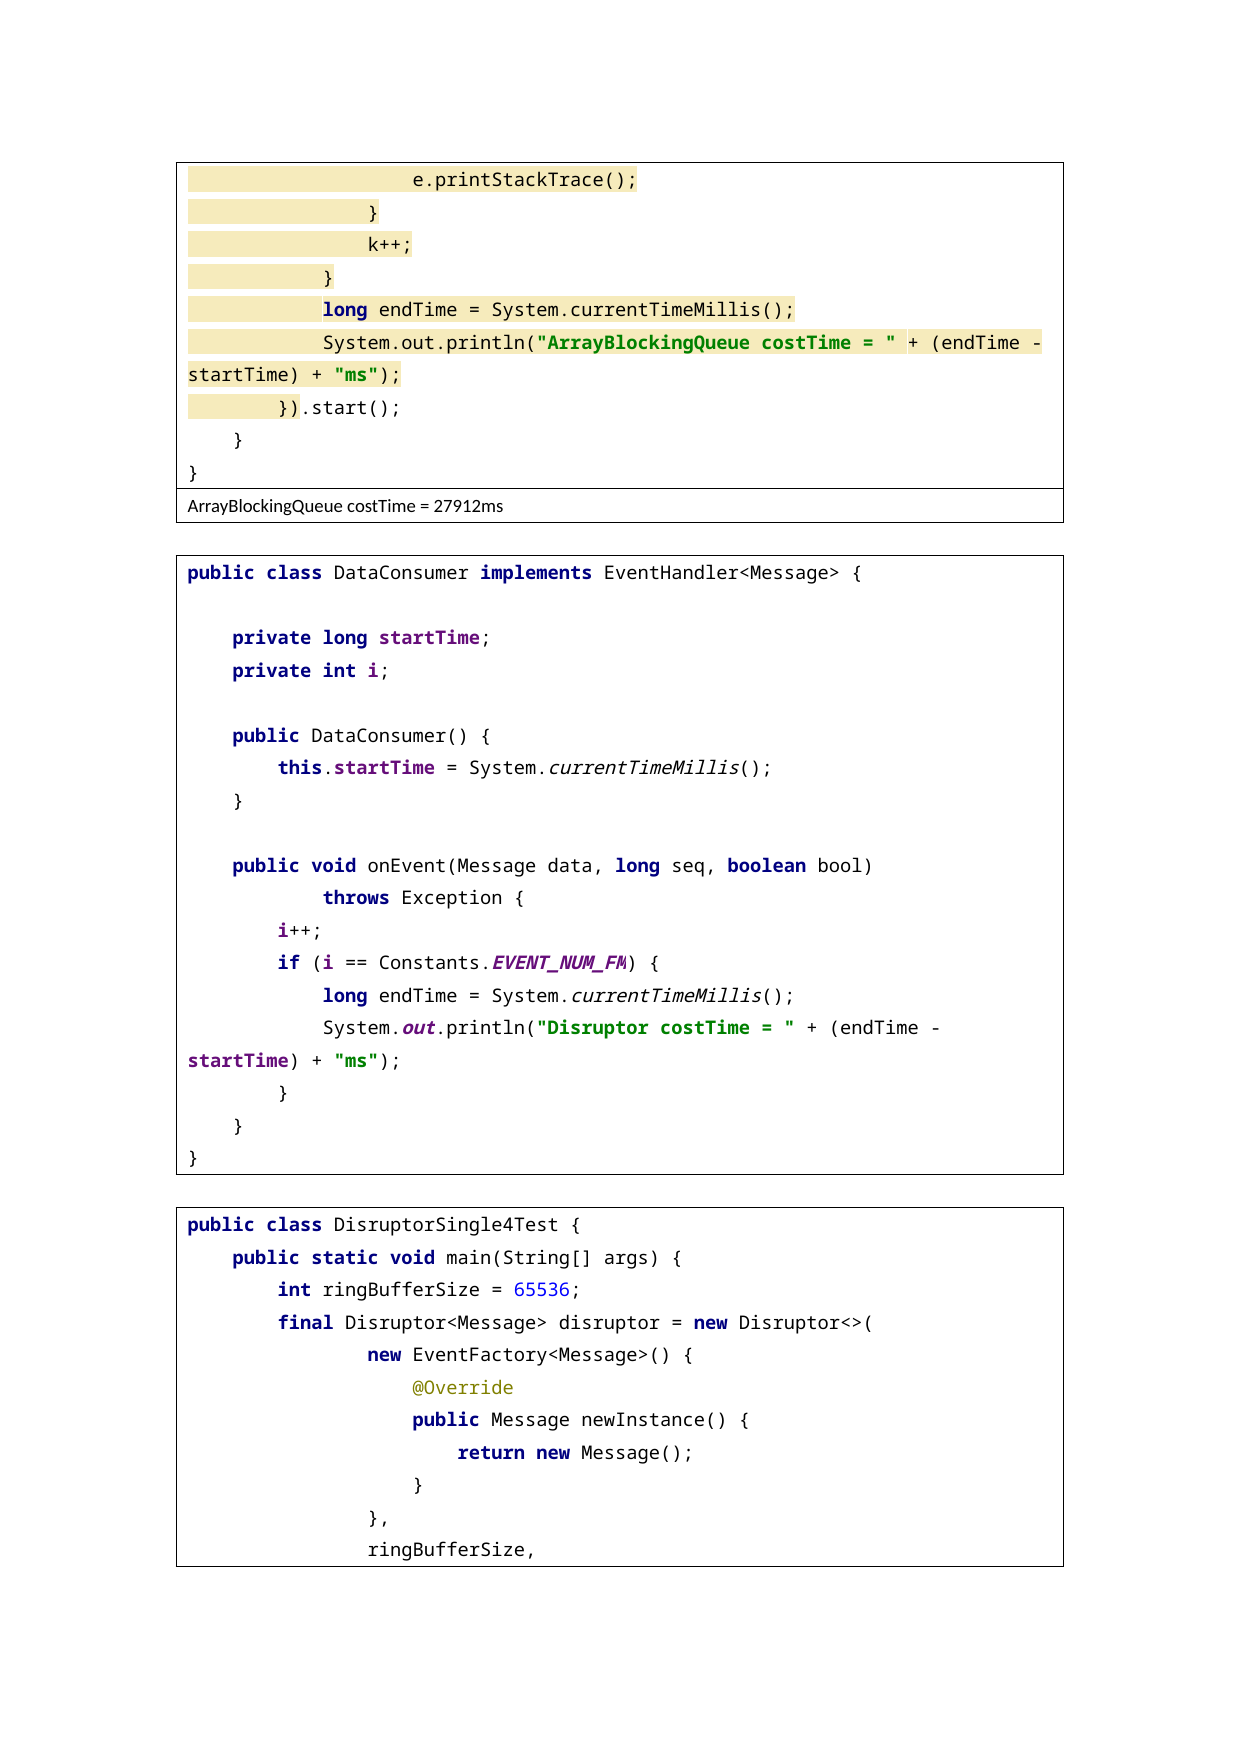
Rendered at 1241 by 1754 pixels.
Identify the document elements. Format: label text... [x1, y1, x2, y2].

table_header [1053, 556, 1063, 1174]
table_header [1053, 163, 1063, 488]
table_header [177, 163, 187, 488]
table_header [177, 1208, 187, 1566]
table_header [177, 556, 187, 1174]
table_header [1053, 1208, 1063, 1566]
table_cell ArrayBlockingQueue costTime = 27912ms [177, 489, 1063, 522]
